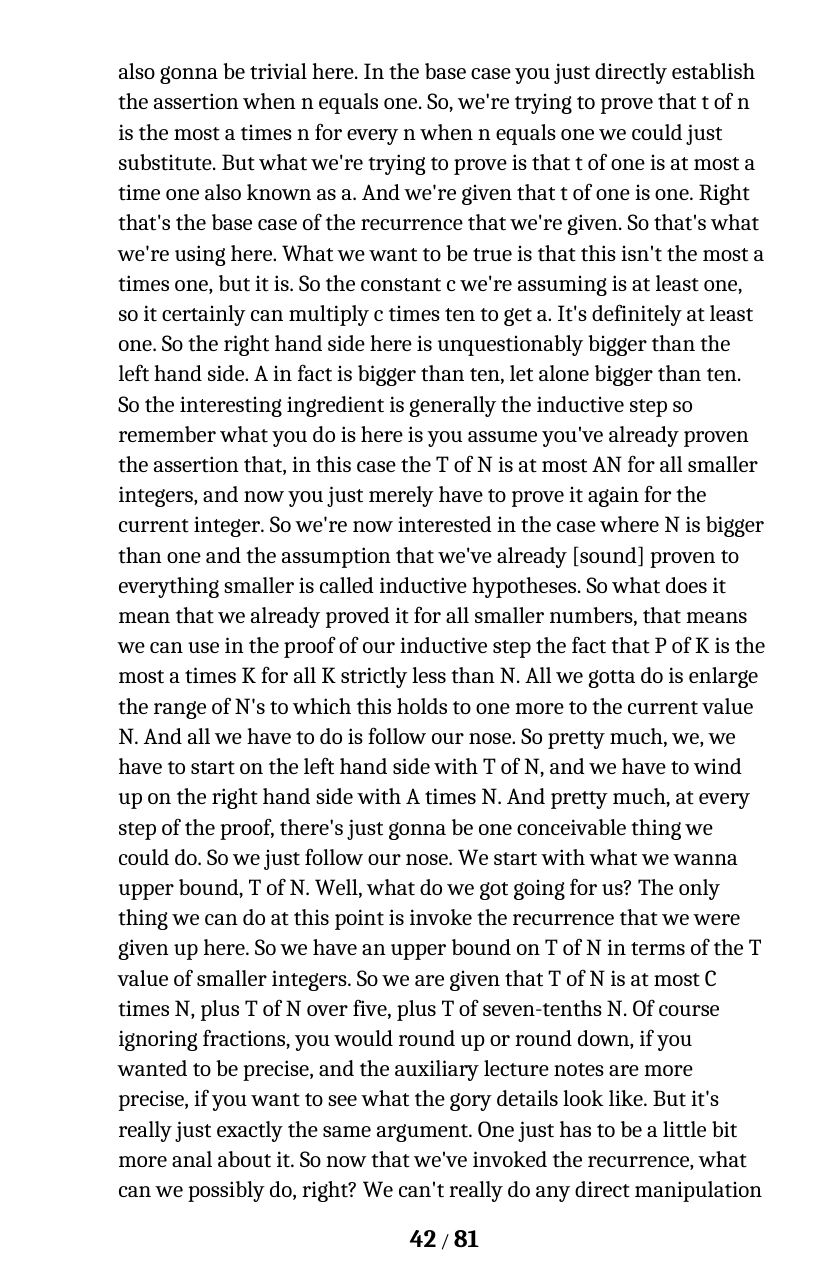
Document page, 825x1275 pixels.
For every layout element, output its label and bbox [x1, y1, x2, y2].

text [118, 59, 766, 1203]
